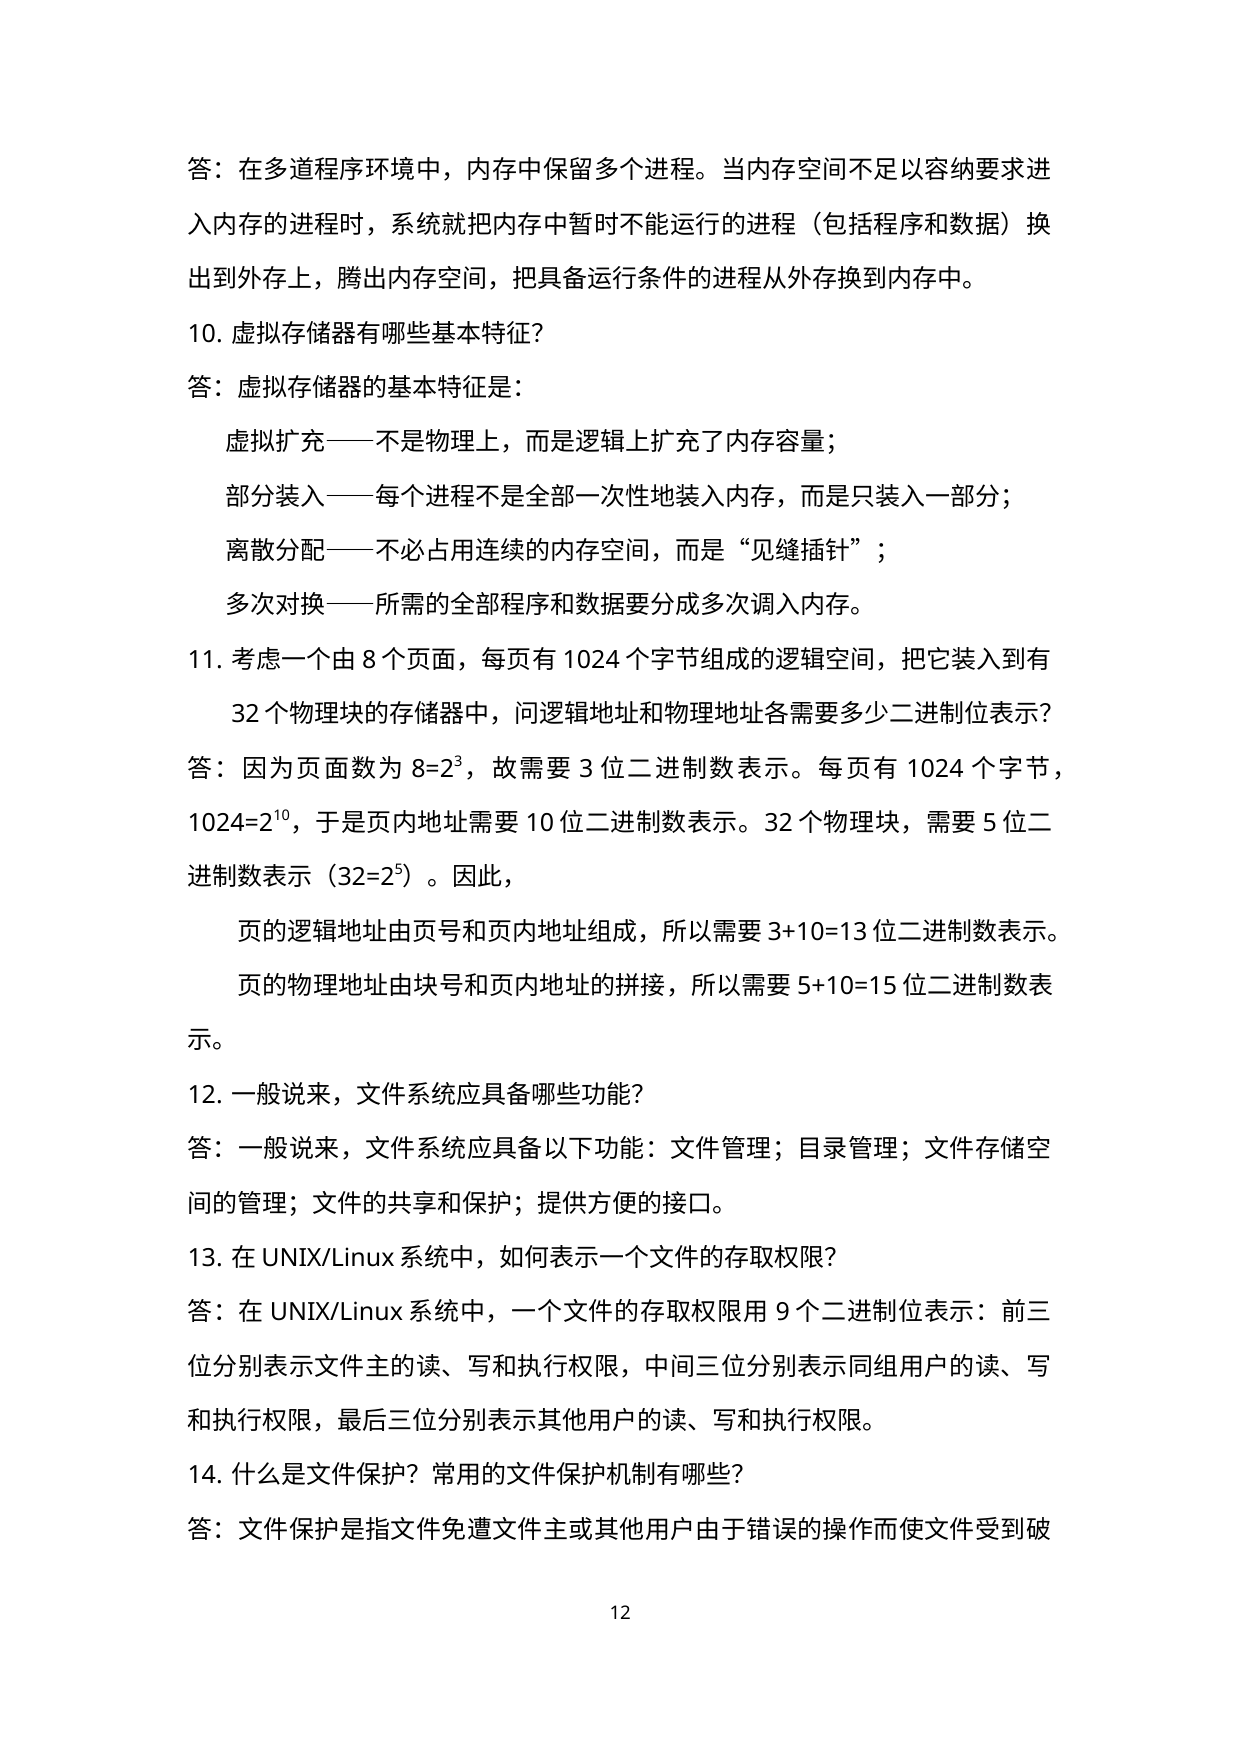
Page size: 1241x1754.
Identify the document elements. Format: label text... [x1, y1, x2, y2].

text 页的物理地址由块号和页内地址的拼接，所以需要5+10=15位二进制数表示。 [187, 966, 1053, 1056]
text 答：在UNIX/Linux系统中，一个文件的存取权限用9个二进制位表示：前三位分别表示文件主的读、写和执行权限，中间三位分别表示同组用户的读、写和执行权限，最后三位分别表示其他用户的读、写和执行权限。 [187, 1292, 1053, 1437]
list 在UNIX/Linux系统中，如何表示一个文件的存取权限？ [187, 1237, 1053, 1274]
text 答：一般说来，文件系统应具备以下功能：文件管理；目录管理；文件存储空间的管理；文件的共享和保护；提供方便的接口。 [187, 1129, 1053, 1219]
text 部分装入——每个进程不是全部一次性地装入内存，而是只装入一部分； [225, 476, 1053, 512]
text 答：因为页面数为8=23，故需要3位二进制数表示。每页有1024个字节，1024=210，于是页内地址需要10位二进制数表示。32个物理块，需要5位二进制数表示（32=25）。因此， [187, 748, 1053, 893]
text 答：虚拟存储器的基本特征是： [187, 367, 1053, 404]
text 页的逻辑地址由页号和页内地址组成，所以需要3+10=13位二进制数表示。 [187, 911, 1053, 947]
list 虚拟存储器有哪些基本特征？ [187, 313, 1053, 349]
text 答：在多道程序环境中，内存中保留多个进程。当内存空间不足以容纳要求进入内存的进程时，系统就把内存中暂时不能运行的进程（包括程序和数据）换出到外存上，腾出内存空间，把具备运行条件的进程从外存换到内存中。 [187, 150, 1053, 295]
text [187, 1509, 1053, 1546]
text 离散分配——不必占用连续的内存空间，而是“见缝插针”； [225, 531, 1053, 567]
text 多次对换——所需的全部程序和数据要分成多次调入内存。 [225, 585, 1053, 621]
list 考虑一个由8个页面，每页有1024个字节组成的逻辑空间，把它装入到有32个物理块的存储器中，问逻辑地址和物理地址各需要多少二进制位表示？ [187, 639, 1053, 730]
list 什么是文件保护？常用的文件保护机制有哪些？ [187, 1455, 1053, 1491]
text 虚拟扩充——不是物理上，而是逻辑上扩充了内存容量； [225, 422, 1053, 458]
list 一般说来，文件系统应具备哪些功能？ [187, 1074, 1053, 1111]
